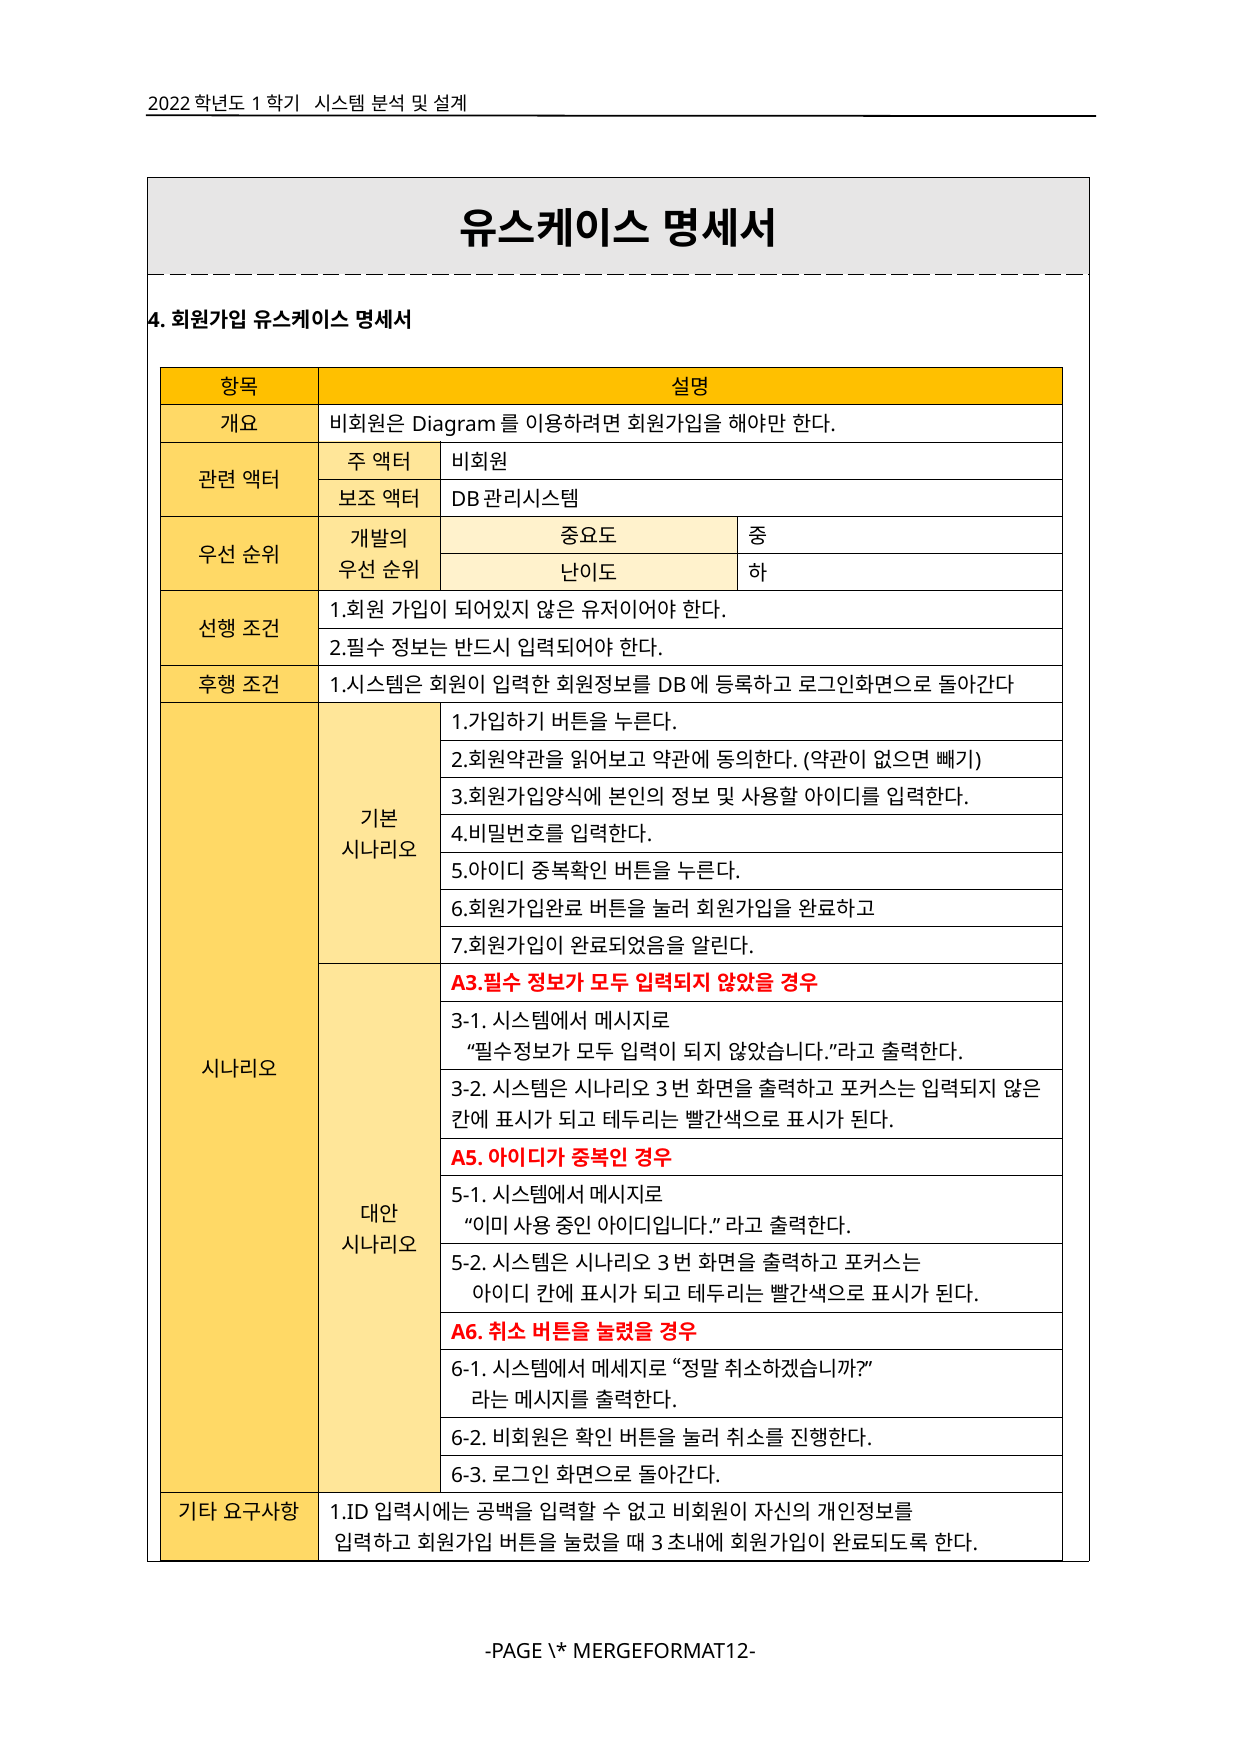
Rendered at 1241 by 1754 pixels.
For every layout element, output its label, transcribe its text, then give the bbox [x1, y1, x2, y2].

table_cell 4. 회원가입 유스케이스 명세서 [148, 274, 1089, 1561]
table_header 유스케이스 명세서 [148, 178, 1089, 274]
